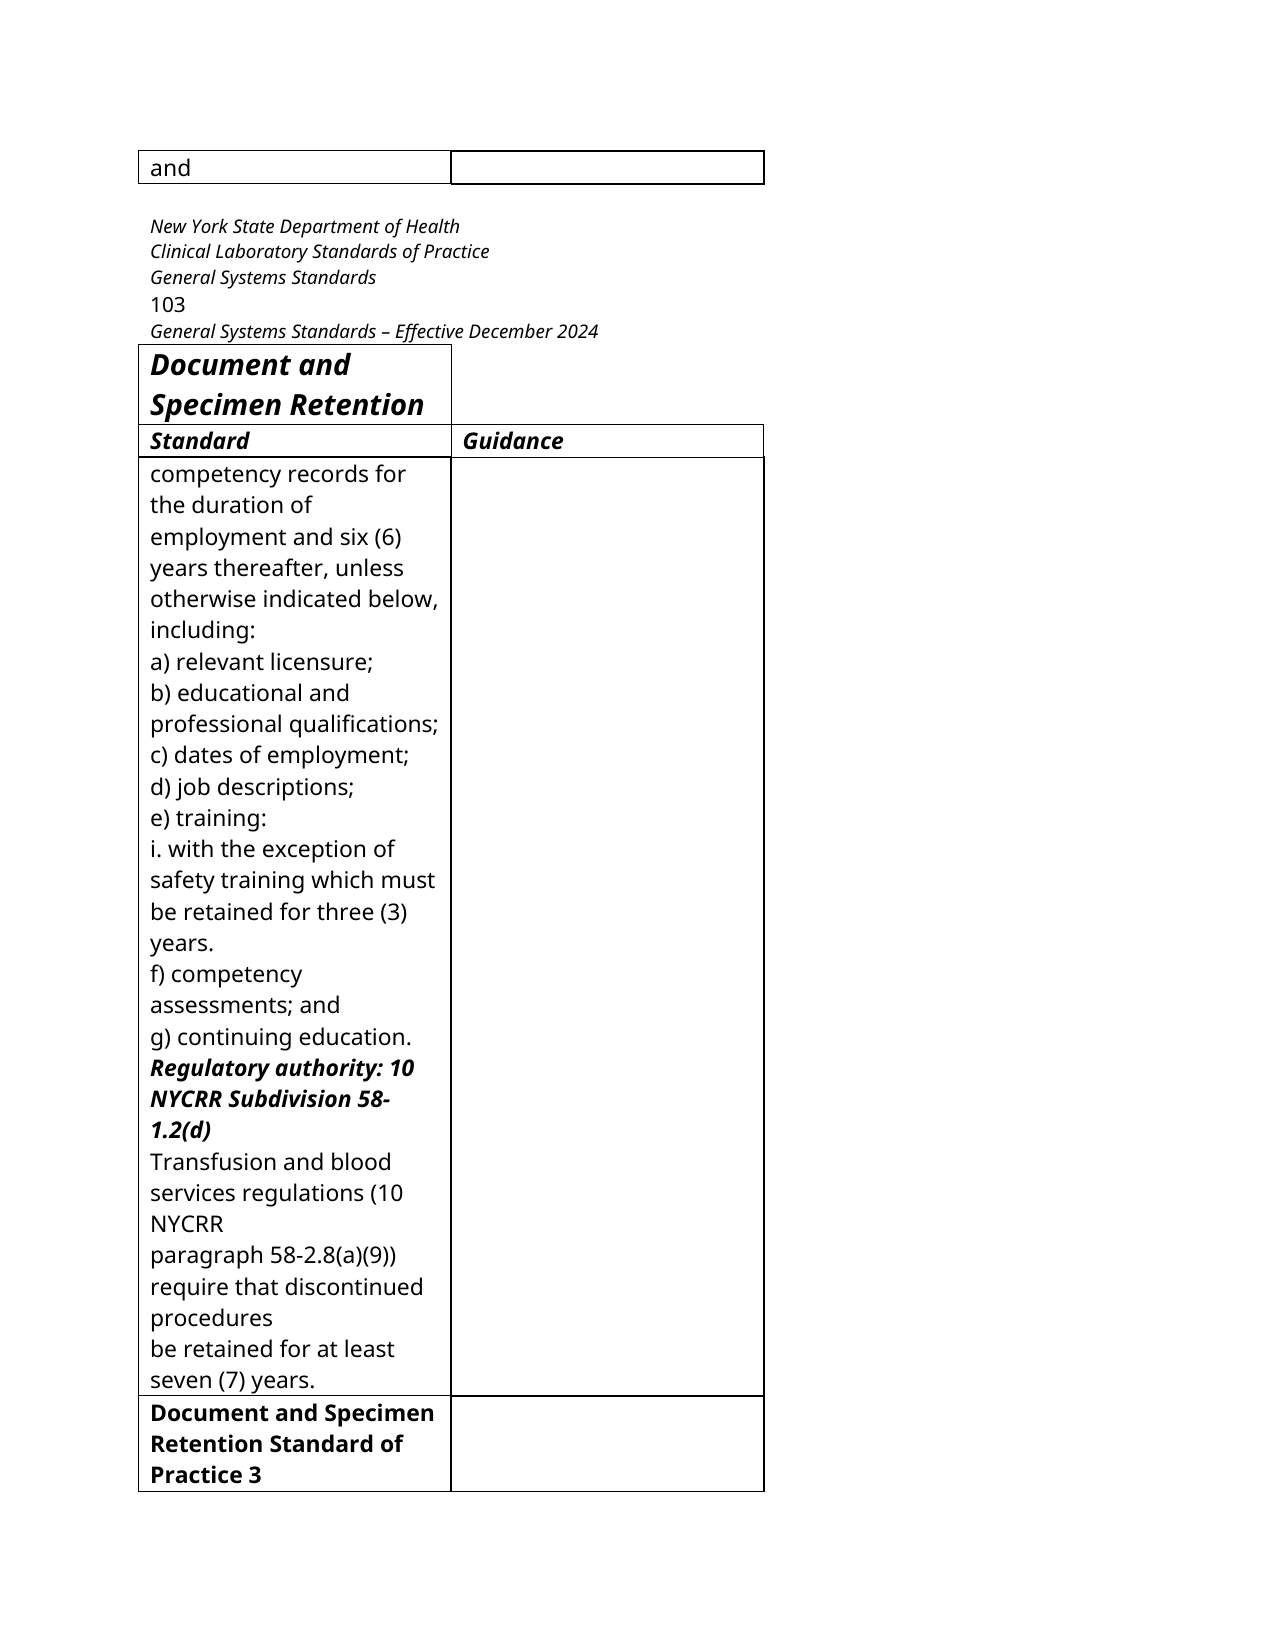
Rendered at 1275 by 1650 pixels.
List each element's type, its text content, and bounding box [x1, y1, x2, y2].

table_cell Guidance [452, 425, 763, 456]
table_cell Standard [139, 425, 451, 456]
table_cell [452, 152, 763, 183]
table_cell [452, 458, 763, 1395]
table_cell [139, 1396, 450, 1491]
table_header Document and Specimen Retention [139, 345, 451, 424]
table_cell [452, 1397, 763, 1491]
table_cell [139, 151, 450, 183]
table_cell competency records for the duration of employment and six (6) years thereafter, unless otherwise indicated below, including: a) relevant licensure; b) educational and professional qualifications; c) dates of employment; d) job descriptions; e) training: i. with the exception of safety training which must be retained for three (3) years. f) competency assessments; and g) continuing education. Regulatory authority: 10 NYCRR Subdivision 58-1.2(d) Transfusion and blood services regulations (10 NYCRR paragraph 58-2.8(a)(9)) require that discontinued procedures be retained for at least seven (7) years. [139, 458, 450, 1395]
text New York State Department of Health Clinical Laboratory Standards of Practice General Systems Standards 103 General Systems Standards – Effective December 2024 [150, 184, 1125, 344]
